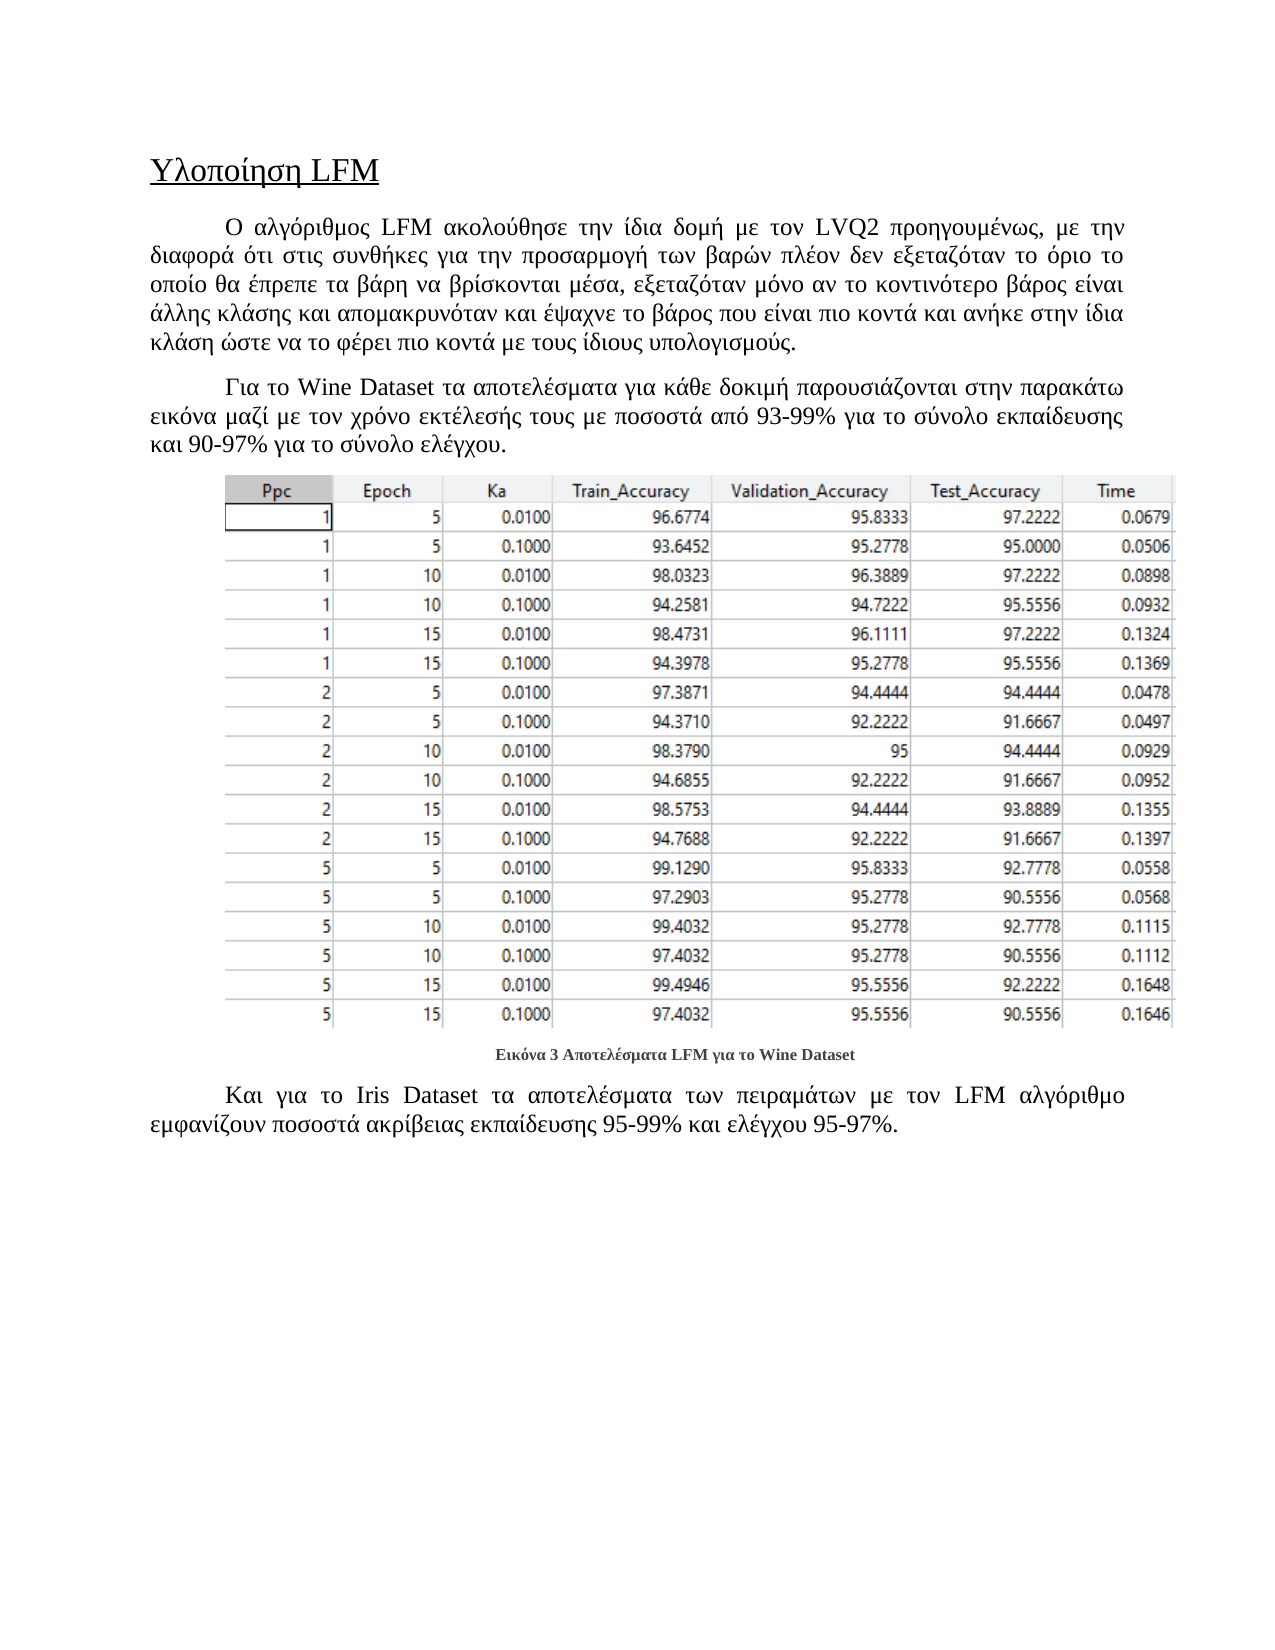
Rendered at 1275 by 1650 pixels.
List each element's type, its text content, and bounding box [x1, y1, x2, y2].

text Εικόνα 3 Αποτελέσματα LFM για το Wine Dataset [150, 1045, 1125, 1064]
subtitle Υλοποίηση LFM [150, 150, 1125, 188]
text Για το Wine Dataset τα αποτελέσματα για κάθε δοκιμή παρουσιάζονται στην παρακάτω εικόνα μαζί με τον χρόνο εκτέλεσής τους με ποσοστά από 93-99% για το σύνολο εκπαίδευσης και 90-97% για το σύνολο ελέγχου. [150, 372, 1125, 458]
text Ο αλγόριθμος LFM ακολούθησε την ίδια δομή με τον LVQ2 προηγουμένως, με την διαφορά ότι στις συνθήκες για την προσαρμογή των βαρών πλέον δεν εξεταζόταν το όριο το οποίο θα έπρεπε τα βάρη να βρίσκονται μέσα, εξεταζόταν μόνο αν το κοντινότερο βάρος είναι άλλης κλάσης και απομακρυνόταν και έψαχνε το βάρος που είναι πιο κοντά και ανήκε στην ίδια κλάση ώστε να το φέρει πιο κοντά με τους ίδιους υπολογισμούς. [150, 212, 1125, 355]
picture [225, 475, 1176, 1028]
text Και για το Iris Dataset τα αποτελέσματα των πειραμάτων με τον LFM αλγόριθμο εμφανίζουν ποσοστά ακρίβειας εκπαίδευσης 95-99% και ελέγχου 95-97%. [150, 1081, 1125, 1138]
